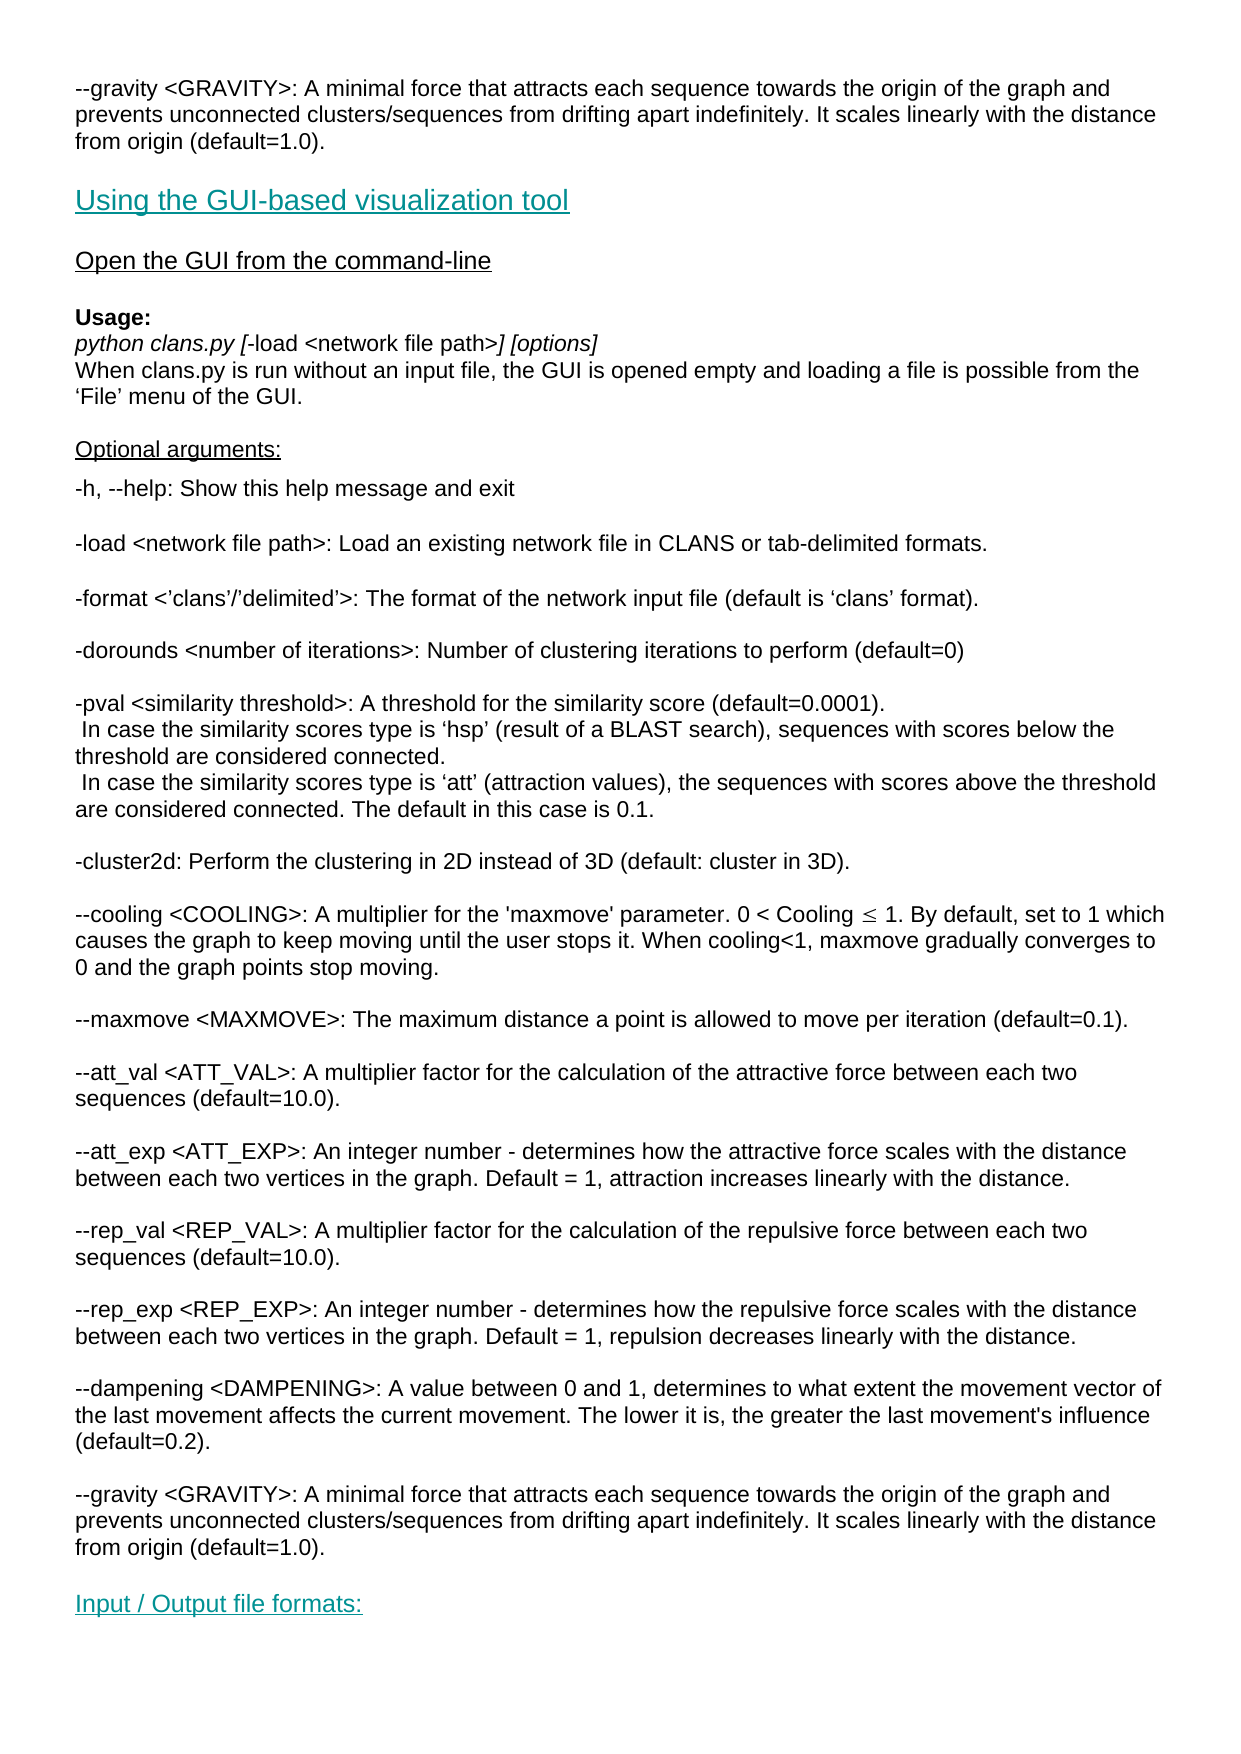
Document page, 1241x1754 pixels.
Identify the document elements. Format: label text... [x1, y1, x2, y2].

text --cooling <COOLING>: A multiplier for the 'maxmove' parameter. 0 < Cooling 1. By default, set to 1 which causes the graph to keep moving until the user stops it. When cooling<1, maxmove gradually converges to 0 and the graph points stop moving. [75, 901, 1165, 980]
text Using the GUI-based visualization tool [75, 183, 1165, 217]
text -dorounds <number of iterations>: Number of clustering iterations to perform (default=0) [75, 637, 1165, 664]
text When clans.py is run without an input file, the GUI is opened empty and loading a file is possible from the ‘File’ menu of the GUI. [75, 357, 1165, 409]
text -format <’clans’/’delimited’>: The format of the network input file (default is ‘clans’ format). [75, 585, 1165, 611]
text Input / Output file formats: [75, 1589, 1165, 1618]
text -load <network file path>: Load an existing network file in CLANS or tab-delimited formats. [75, 529, 1165, 556]
text python clans.py [-load <network file path>] [options] [75, 330, 1165, 357]
text In case the similarity scores type is ‘hsp’ (result of a BLAST search), sequences with scores below the threshold are considered connected. [75, 716, 1165, 769]
text --gravity <GRAVITY>: A minimal force that attracts each sequence towards the origin of the graph and prevents unconnected clusters/sequences from drifting apart indefinitely. It scales linearly with the distance from origin (default=1.0). [75, 1481, 1165, 1560]
text --maxmove <MAXMOVE>: The maximum distance a point is allowed to move per iteration (default=0.1). [75, 1006, 1165, 1033]
text --gravity <GRAVITY>: A minimal force that attracts each sequence towards the origin of the graph and prevents unconnected clusters/sequences from drifting apart indefinitely. It scales linearly with the distance from origin (default=1.0). [75, 75, 1165, 154]
text Usage: [75, 304, 1165, 330]
text --att_val <ATT_VAL>: A multiplier factor for the calculation of the attractive force between each two sequences (default=10.0). [75, 1059, 1165, 1112]
text In case the similarity scores type is ‘att’ (attraction values), the sequences with scores above the threshold are considered connected. The default in this case is 0.1. [75, 769, 1165, 822]
text -cluster2d: Perform the clustering in 2D instead of 3D (default: cluster in 3D). [75, 848, 1165, 874]
text Open the GUI from the command-line [75, 246, 1165, 275]
text --att_exp <ATT_EXP>: An integer number - determines how the attractive force scales with the distance between each two vertices in the graph. Default = 1, attraction increases linearly with the distance. [75, 1138, 1165, 1191]
text Optional arguments: [75, 436, 1165, 462]
text --dampening <DAMPENING>: A value between 0 and 1, determines to what extent the movement vector of the last movement affects the current movement. The lower it is, the greater the last movement's influence [75, 1375, 1165, 1428]
text -h, --help: Show this help message and exit [75, 474, 1165, 501]
text --rep_exp <REP_EXP>: An integer number - determines how the repulsive force scales with the distance between each two vertices in the graph. Default = 1, repulsion decreases linearly with the distance. [75, 1296, 1165, 1349]
text --rep_val <REP_VAL>: A multiplier factor for the calculation of the repulsive force between each two sequences (default=10.0). [75, 1217, 1165, 1270]
text (default=0.2). [75, 1428, 1165, 1454]
text -pval <similarity threshold>: A threshold for the similarity score (default=0.0001). [75, 690, 1165, 716]
